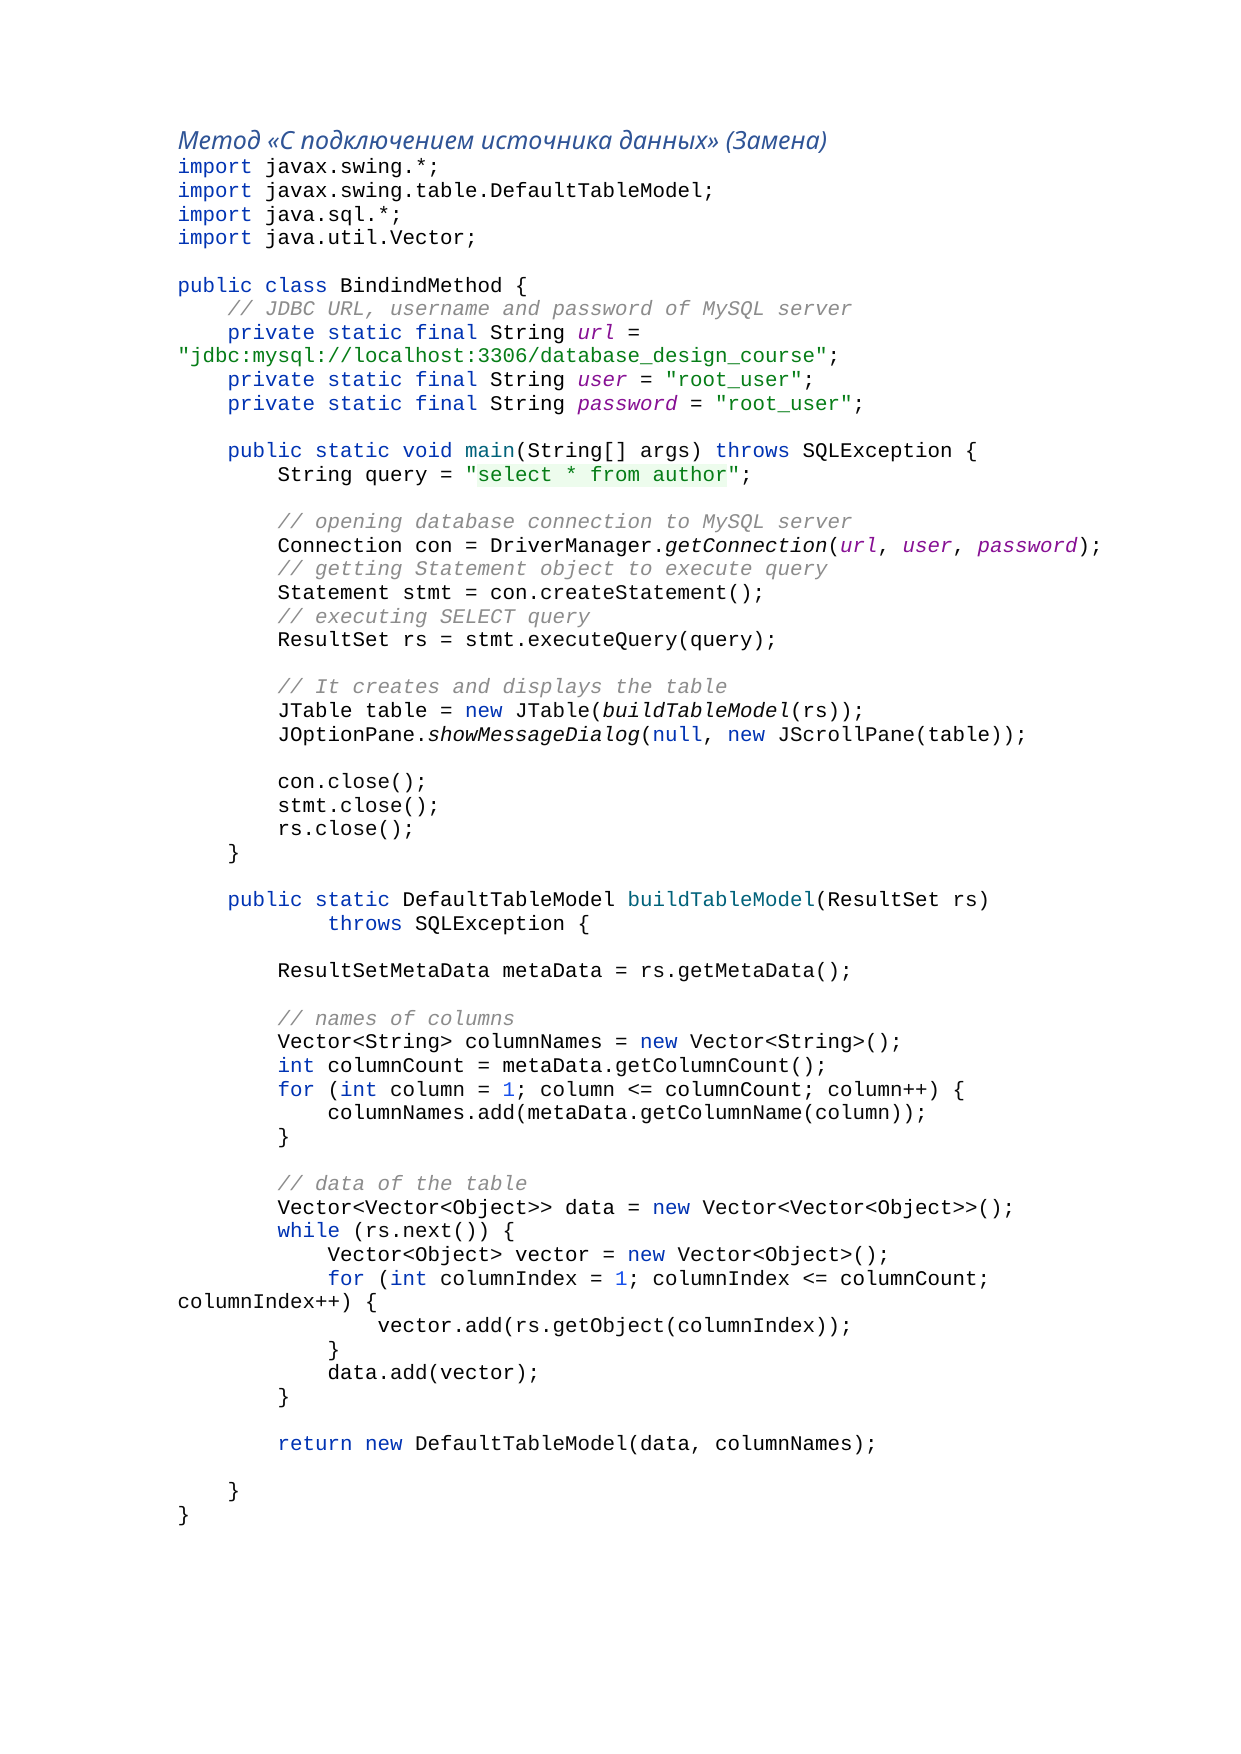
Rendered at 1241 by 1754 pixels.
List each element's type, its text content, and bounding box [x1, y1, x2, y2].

text import javax.swing.*; import javax.swing.table.DefaultTableModel; import java.sql.*; import java.util.Vector; public class BindindMethod { // JDBC URL, username and password of MySQL server private static final String url = "jdbc:mysql://localhost:3306/database_design_course"; private static final String user = "root_user"; private static final String password = "root_user"; public static void main(String[] args) throws SQLException { String query = "select * from author"; // opening database connection to MySQL server Connection con = DriverManager.getConnection(url, user, password); // getting Statement object to execute query Statement stmt = con.createStatement(); // executing SELECT query ResultSet rs = stmt.executeQuery(query); // It creates and displays the table JTable table = new JTable(buildTableModel(rs)); JOptionPane.showMessageDialog(null, new JScrollPane(table)); con.close(); stmt.close(); rs.close(); } public static DefaultTableModel buildTableModel(ResultSet rs) throws SQLException { ResultSetMetaData metaData = rs.getMetaData(); // names of columns Vector<String> columnNames = new Vector<String>(); int columnCount = metaData.getColumnCount(); for (int column = 1; column <= columnCount; column++) { columnNames.add(metaData.getColumnName(column)); } // data of the table Vector<Vector<Object>> data = new Vector<Vector<Object>>(); while (rs.next()) { Vector<Object> vector = new Vector<Object>(); for (int columnIndex = 1; columnIndex <= columnCount; columnIndex++) { vector.add(rs.getObject(columnIndex)); } data.add(vector); } return new DefaultTableModel(data, columnNames); } } [177, 156, 1152, 1528]
subtitle Метод «С подключением источника данных» (Замена) [177, 122, 1152, 156]
